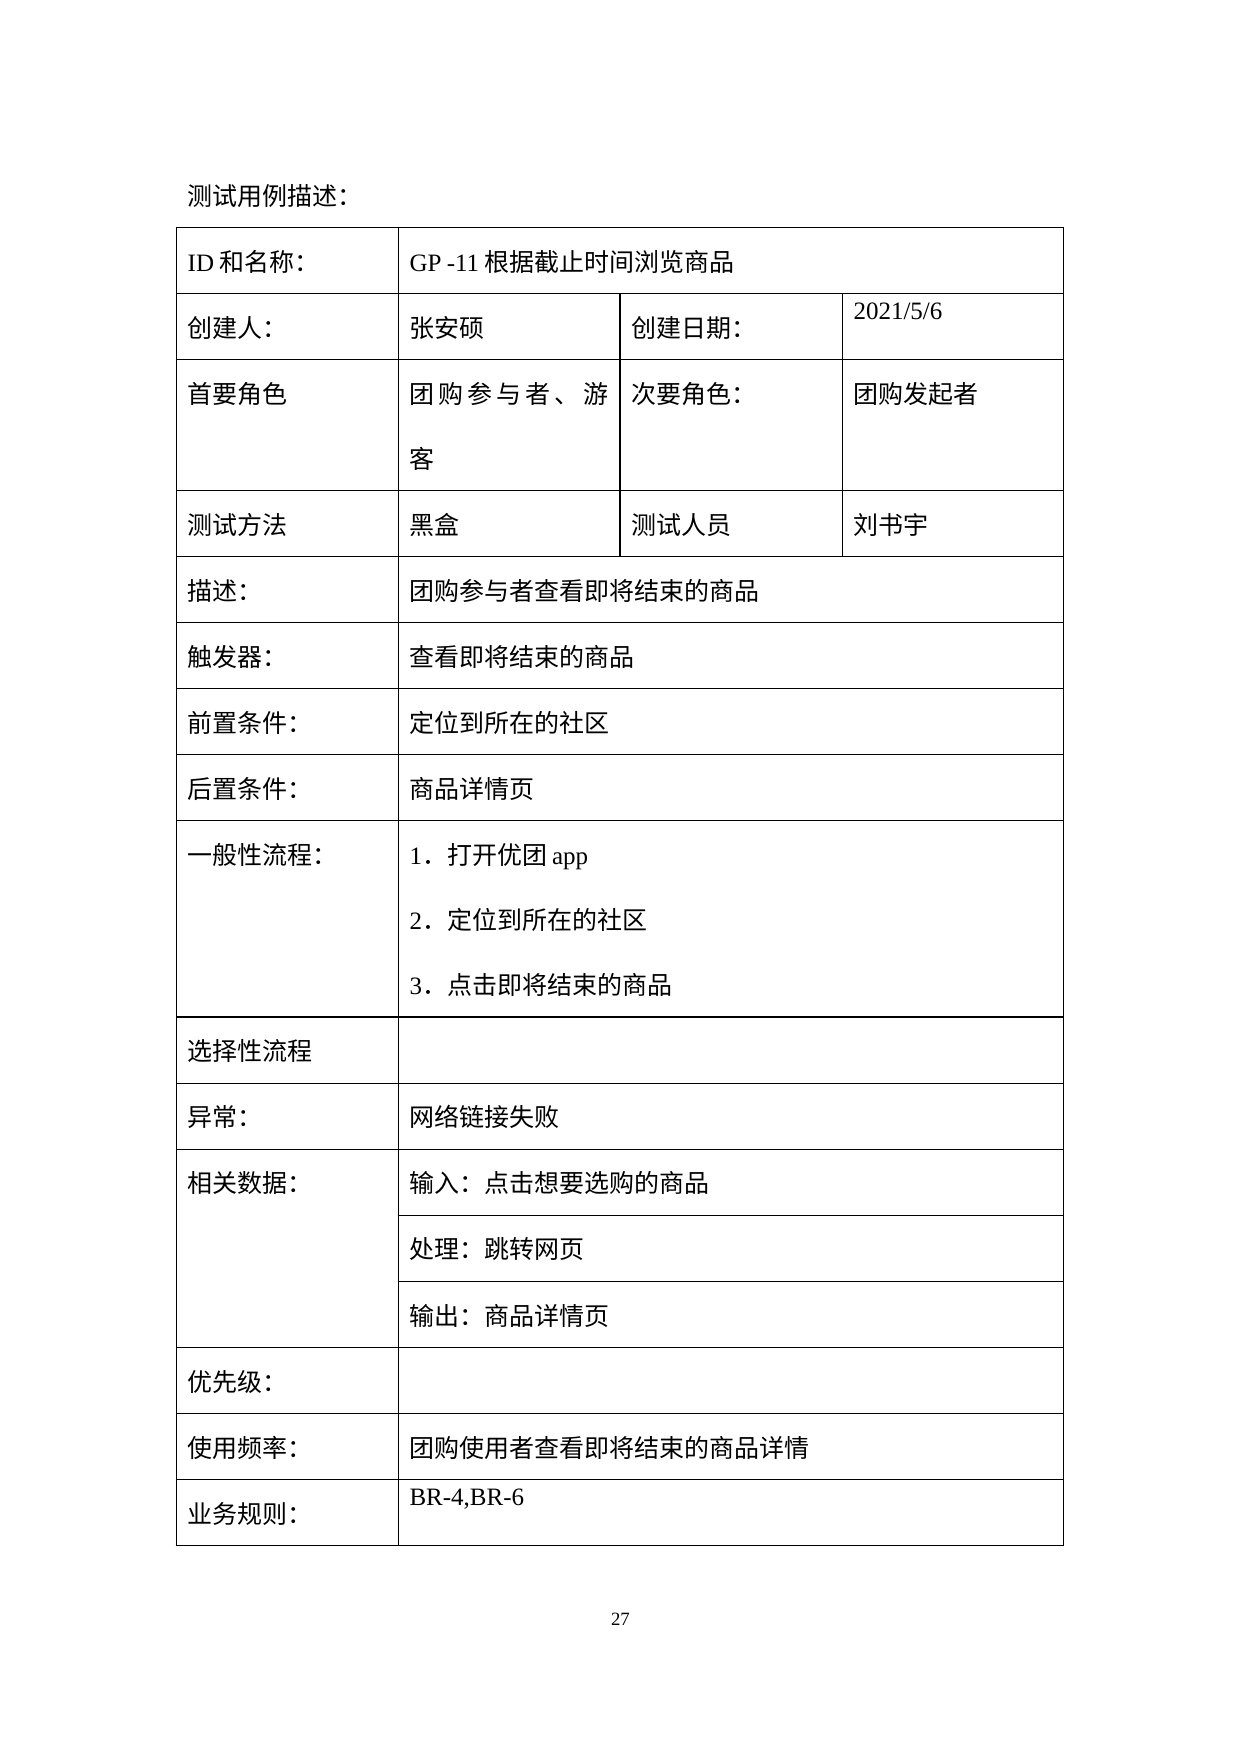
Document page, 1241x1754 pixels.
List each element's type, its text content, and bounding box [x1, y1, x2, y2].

table_cell 团购参与者、游客 [399, 360, 619, 490]
table_cell 刘书宇 [843, 491, 1063, 556]
table_cell [399, 1348, 1063, 1413]
table_cell 团购参与者查看即将结束的商品 [399, 557, 1063, 622]
table_cell 优先级： [177, 1348, 398, 1413]
table_cell [399, 1018, 1063, 1082]
table_cell 处理：跳转网页 [399, 1216, 1063, 1281]
table_header ID和名称： [177, 228, 398, 293]
table_cell 定位到所在的社区 [399, 689, 1063, 754]
table_cell 2021/5/6 [843, 294, 1063, 359]
table_cell 输入：点击想要选购的商品 [399, 1150, 1063, 1214]
table_cell 网络链接失败 [399, 1084, 1063, 1148]
table_cell 输出：商品详情页 [399, 1282, 1063, 1347]
table_cell 后置条件： [177, 755, 398, 820]
table_cell BR-4,BR-6 [399, 1480, 1063, 1545]
table_cell 黑盒 [399, 491, 619, 556]
table_cell 使用频率： [177, 1414, 398, 1479]
table_cell 创建日期： [621, 294, 842, 359]
text 测试用例描述： [187, 162, 1053, 227]
table_cell 前置条件： [177, 689, 398, 754]
table_cell 团购发起者 [843, 360, 1063, 490]
table_cell 商品详情页 [399, 755, 1063, 820]
table_cell 选择性流程 [177, 1018, 398, 1082]
table_cell 业务规则： [177, 1480, 398, 1545]
table_header GP -11根据截止时间浏览商品 [399, 228, 1063, 293]
table_cell 描述： [177, 557, 398, 622]
table_cell 异常： [177, 1084, 398, 1148]
table_cell 查看即将结束的商品 [399, 623, 1063, 688]
table_cell 1．打开优团app 2．定位到所在的社区 3．点击即将结束的商品 [399, 821, 1063, 1016]
table_cell 张安硕 [399, 294, 619, 359]
table_cell 测试方法 [177, 491, 398, 556]
table_cell 触发器： [177, 623, 398, 688]
table_cell 测试人员 [621, 491, 842, 556]
table_cell 一般性流程： [177, 821, 398, 1016]
table_cell 首要角色 [177, 360, 398, 490]
table_cell 次要角色： [621, 360, 842, 490]
table_cell 相关数据： [177, 1150, 398, 1347]
table_cell 团购使用者查看即将结束的商品详情 [399, 1414, 1063, 1479]
table_cell 创建人： [177, 294, 398, 359]
